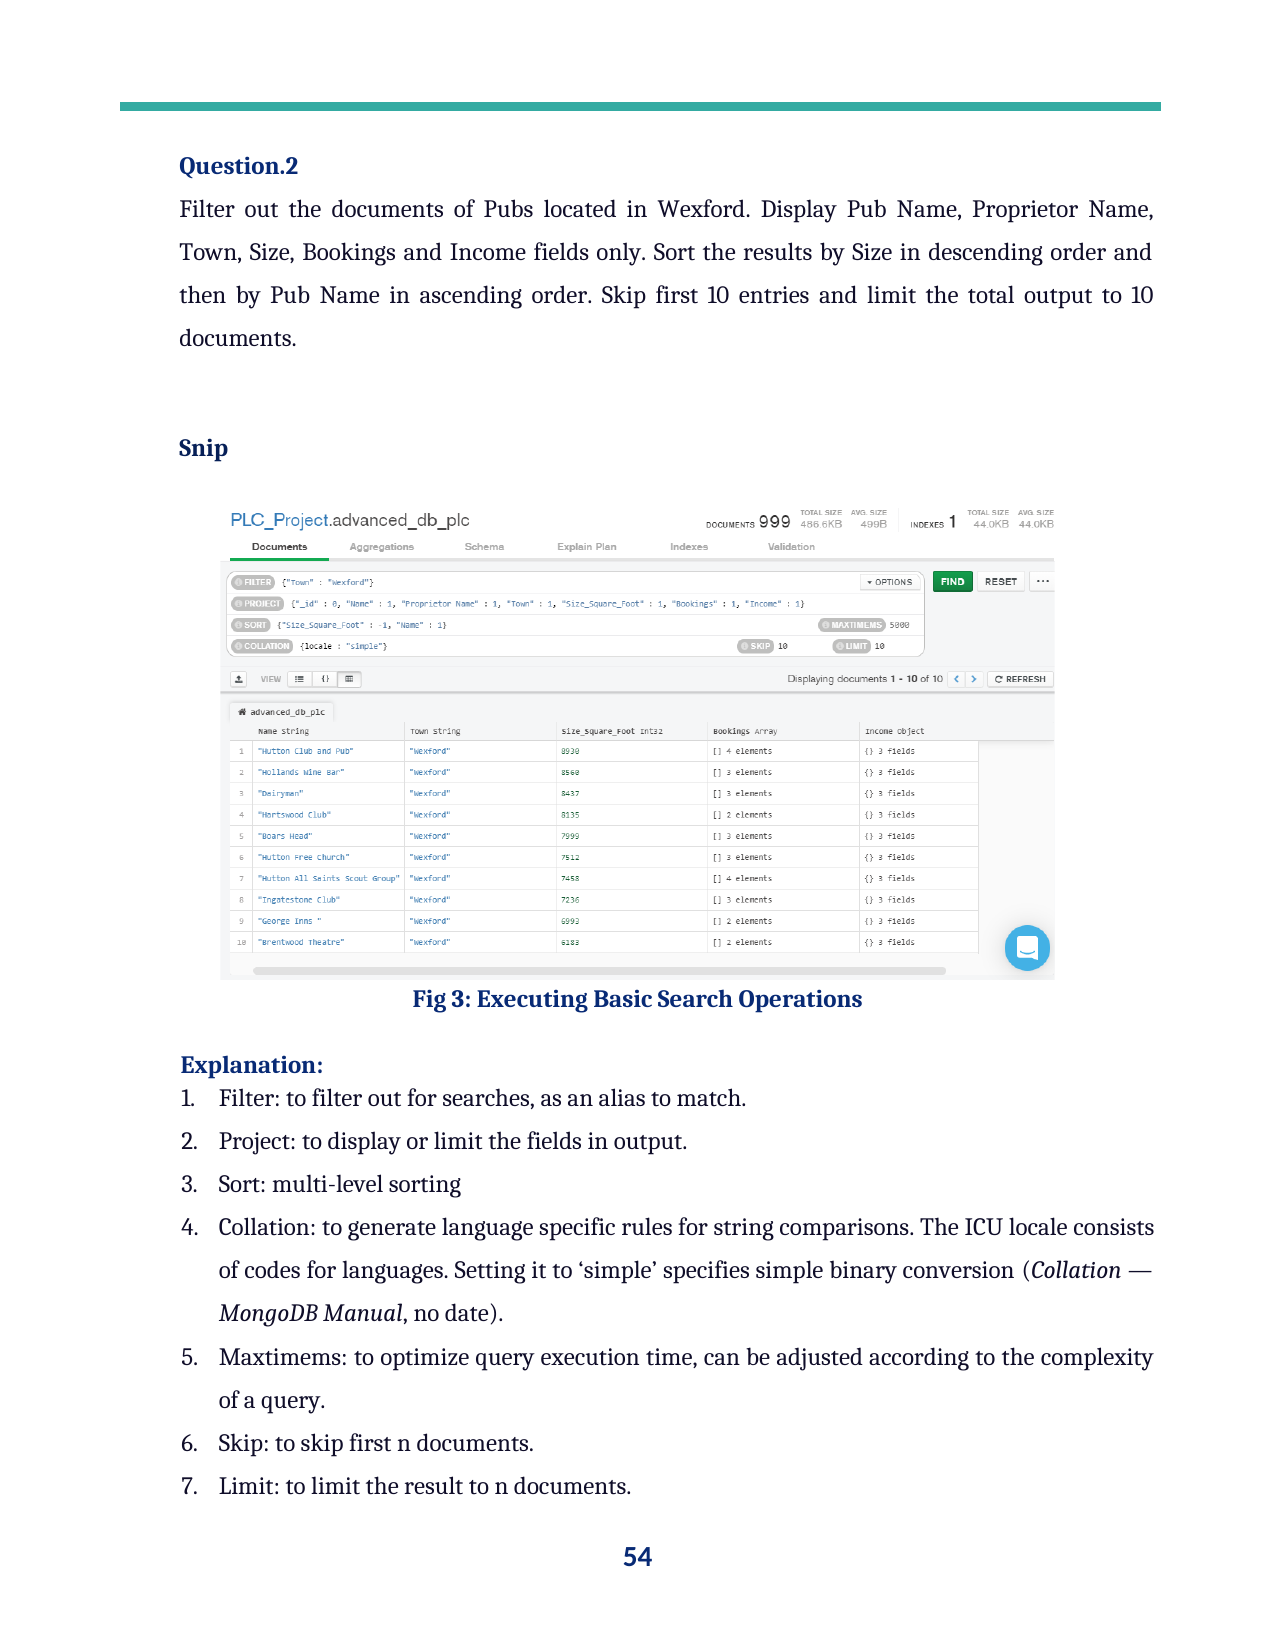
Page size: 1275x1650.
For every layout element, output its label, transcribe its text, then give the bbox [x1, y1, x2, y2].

picture [220, 499, 1055, 980]
list Project: to display or limit the fields in output. [181, 1127, 1155, 1156]
text Filter out the documents of Pubs located in Wexford. Display Pub Name, Proprietor Name, Town, Size, Bookings and Income fields only. Sort the results by Size in descending order and then by Pub Name in ascending order. Skip first 10 entries and limit the total output to 10 documents. [179, 195, 1155, 353]
list Filter: to filter out for searches, as an alias to match. [181, 1084, 1155, 1112]
list Limit: to limit the result to n documents. [181, 1472, 1155, 1501]
text Question.2 [179, 152, 1155, 181]
list Collation: to generate language specific rules for string comparisons. The ICU locale consists of codes for languages. Setting it to ‘simple’ specifies simple binary conversion (Collation — MongoDB Manual, no date). [181, 1213, 1155, 1328]
text Fig 3: Executing Basic Search Operations [120, 984, 1155, 1013]
list Maxtimems: to optimize query execution time, can be adjusted according to the complexity of a query. [181, 1342, 1155, 1414]
text Explanation: [120, 1051, 1155, 1079]
text Snip [179, 433, 1155, 462]
list Sort: multi-level sorting [181, 1170, 1155, 1199]
list Skip: to skip first n documents. [181, 1429, 1155, 1457]
